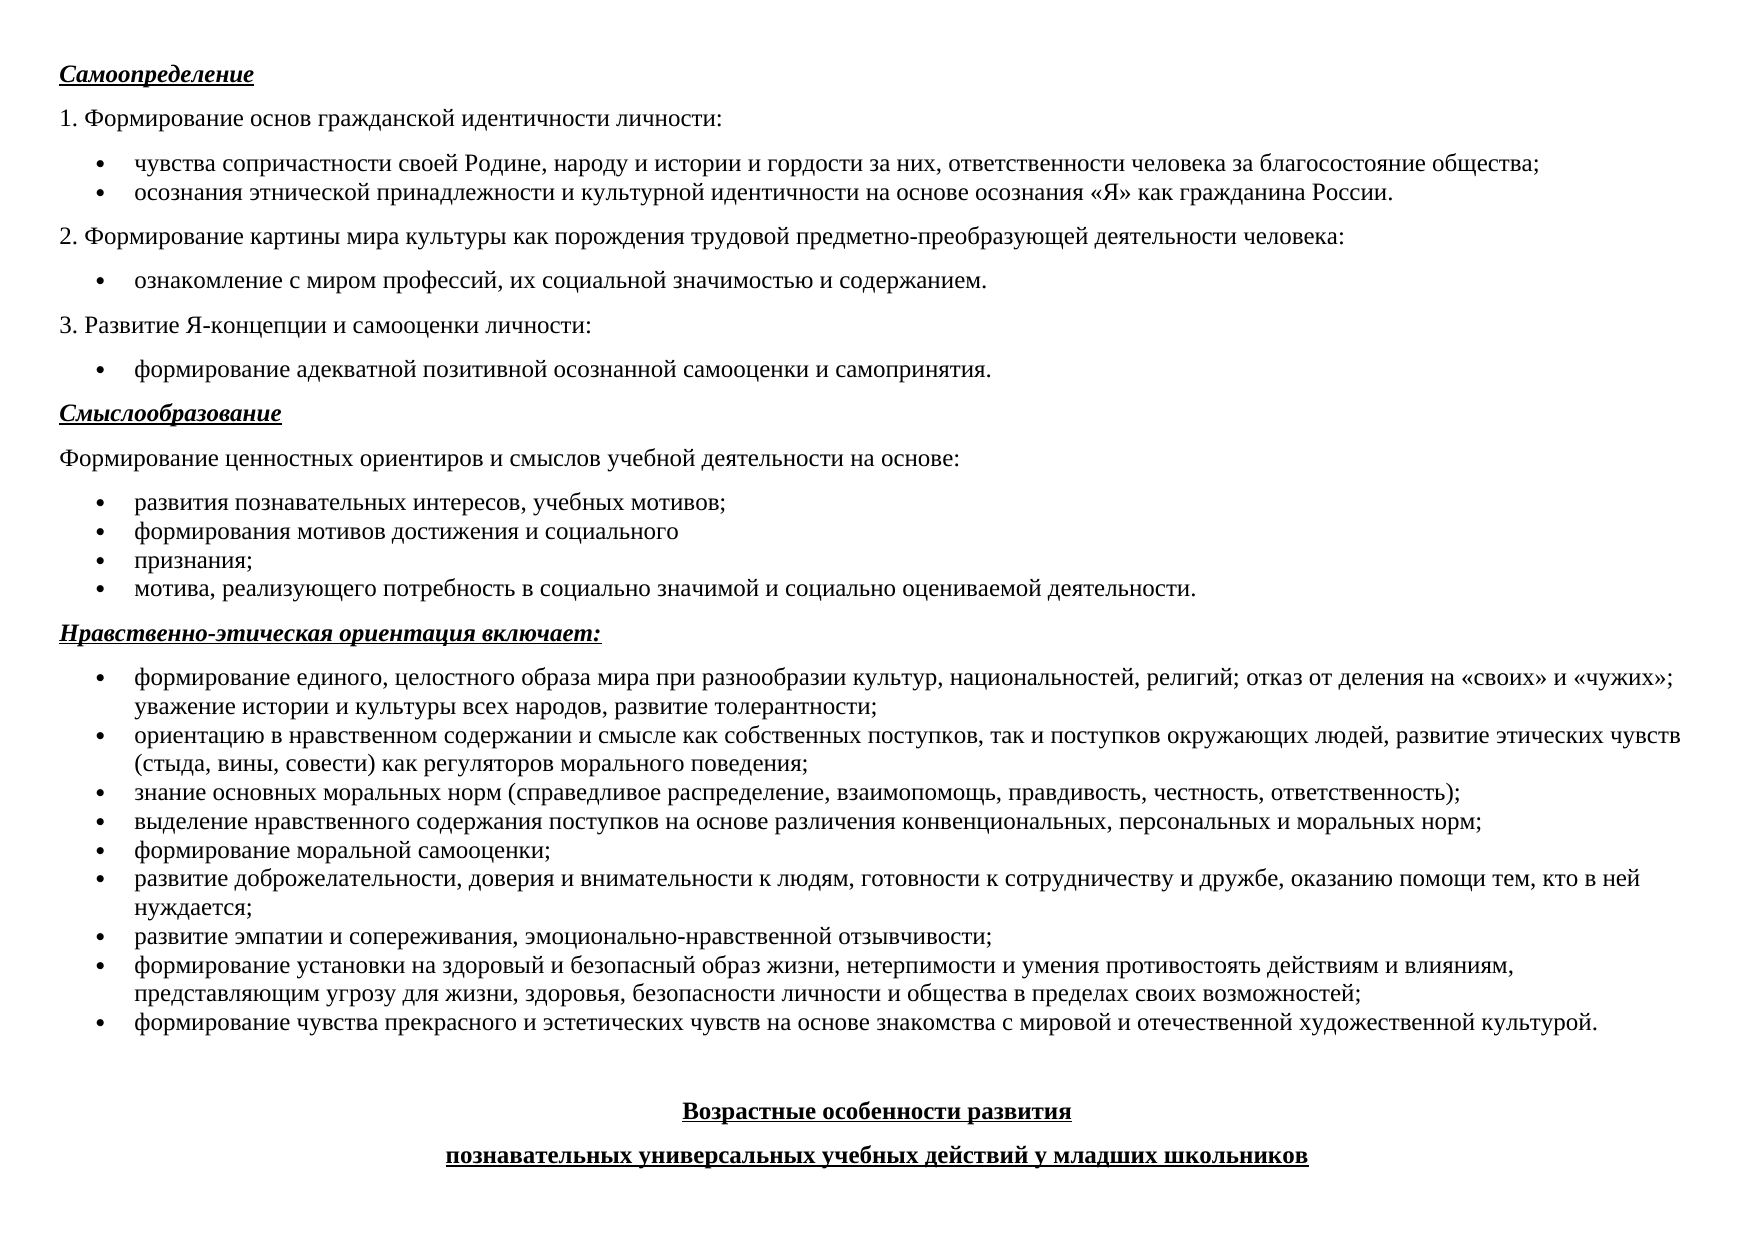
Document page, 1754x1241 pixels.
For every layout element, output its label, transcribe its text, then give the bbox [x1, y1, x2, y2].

text Самоопределение [59, 59, 1695, 88]
text Возрастные особенности развития [59, 1096, 1695, 1125]
list ориентацию в нравственном содержании и смысле как собственных поступков, так и поступков окружающих людей, развитие этических чувств (стыда, вины, совести) как регуляторов морального поведения; [97, 720, 1695, 777]
list ознакомление с миром профессий, их социальной значимостью и содержанием. [97, 265, 1695, 294]
text Смыслообразование [59, 398, 1695, 427]
text Нравственно-этическая ориентация включает: [59, 618, 1695, 647]
text познавательных универсальных учебных действий у младших школьников [59, 1140, 1695, 1169]
list мотива, реализующего потребность в социально значимой и социально оцениваемой деятельности. [97, 573, 1695, 602]
list развитие доброжелательности, доверия и внимательности к людям, готовности к сотрудничеству и дружбе, оказанию помощи тем, кто в ней нуждается; [97, 863, 1695, 921]
list выделение нравственного содержания поступков на основе различения конвенциональных, персональных и моральных норм; [97, 806, 1695, 835]
text 1. Формирование основ гражданской идентичности личности: [59, 103, 1695, 132]
list развития познавательных интересов, учебных мотивов; [97, 487, 1695, 516]
list развитие эмпатии и сопереживания, эмоционально-нравственной отзывчивости; [97, 921, 1695, 950]
list чувства сопричастности своей Родине, народу и истории и гордости за них, ответственности человека за благосостояние общества; [97, 148, 1695, 177]
list формирование чувства прекрасного и эстетических чувств на основе знакомства с мировой и отечественной художественной культурой. [97, 1007, 1695, 1036]
list формирование адекватной позитивной осознанной самооценки и самопринятия. [97, 354, 1695, 383]
text 2. Формирование картины мира культуры как порождения трудовой предметно-преобразующей деятельности человека: [59, 221, 1695, 250]
list формирования мотивов достижения и социального [97, 516, 1695, 545]
list осознания этнической принадлежности и культурной идентичности на основе осознания «Я» как гражданина России. [97, 177, 1695, 205]
list знание основных моральных норм (справедливое распределение, взаимопомощь, правдивость, честность, ответственность); [97, 777, 1695, 806]
list формирование единого, целостного образа мира при разнообразии культур, национальностей, религий; отказ от деления на «своих» и «чужих»; уважение истории и культуры всех народов, развитие толерантности; [97, 662, 1695, 720]
list формирование установки на здоровый и безопасный образ жизни, нетерпимости и умения противостоять действиям и влияниям, представляющим угрозу для жизни, здоровья, безопасности личности и общества в пределах своих возможностей; [97, 950, 1695, 1007]
text 3. Развитие Я-концепции и самооценки личности: [59, 310, 1695, 338]
list признания; [97, 545, 1695, 573]
list формирование моральной самооценки; [97, 835, 1695, 863]
text Формирование ценностных ориентиров и смыслов учебной деятельности на основе: [59, 443, 1695, 472]
